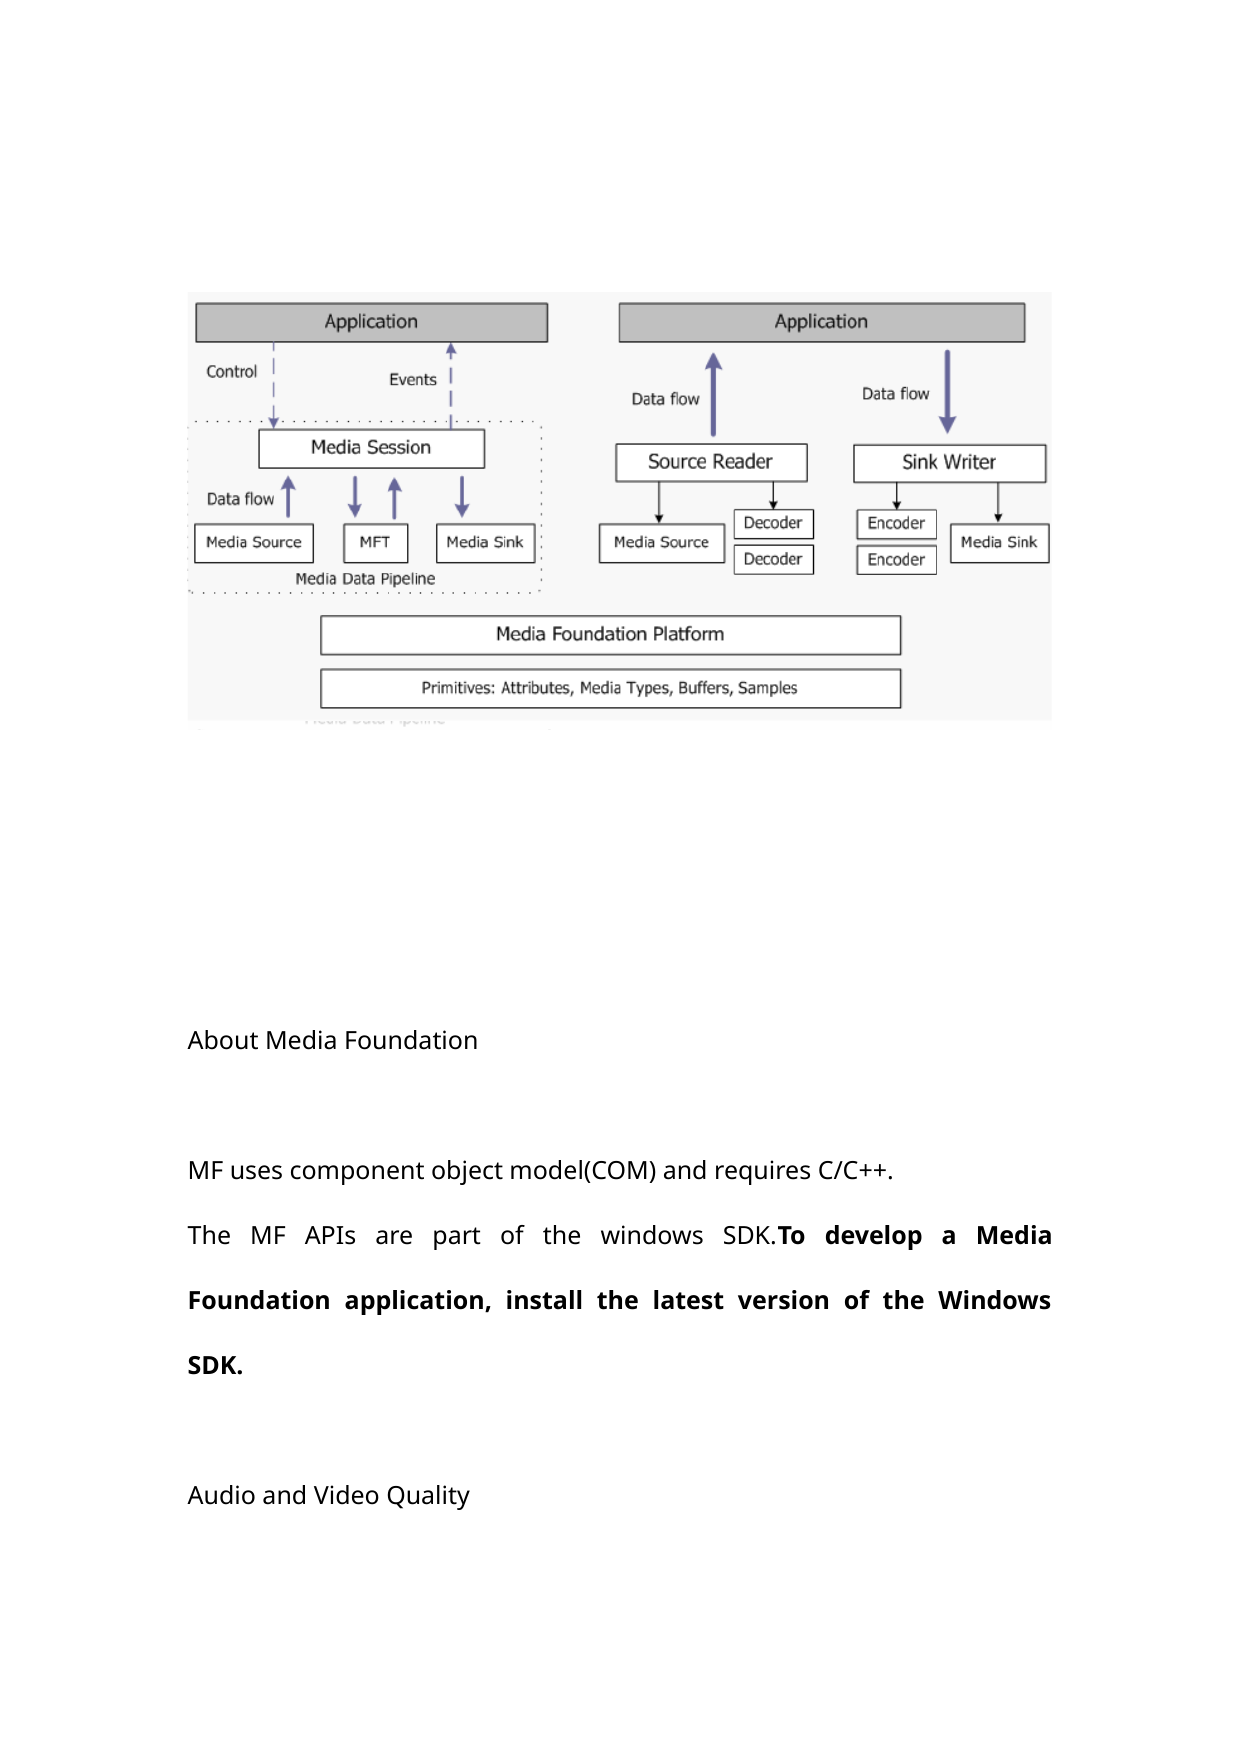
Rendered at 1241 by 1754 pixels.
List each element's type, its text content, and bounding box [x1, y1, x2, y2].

text Audio and Video Quality [187, 1462, 1053, 1527]
text MF uses component object model(COM) and requires C/C++. [187, 1137, 1053, 1202]
picture [187, 292, 1052, 730]
text About Media Foundation [187, 1007, 1053, 1072]
text The MF APIs are part of the windows SDK.To develop a Media Foundation application, install the latest version of the Windows SDK. [187, 1202, 1053, 1397]
